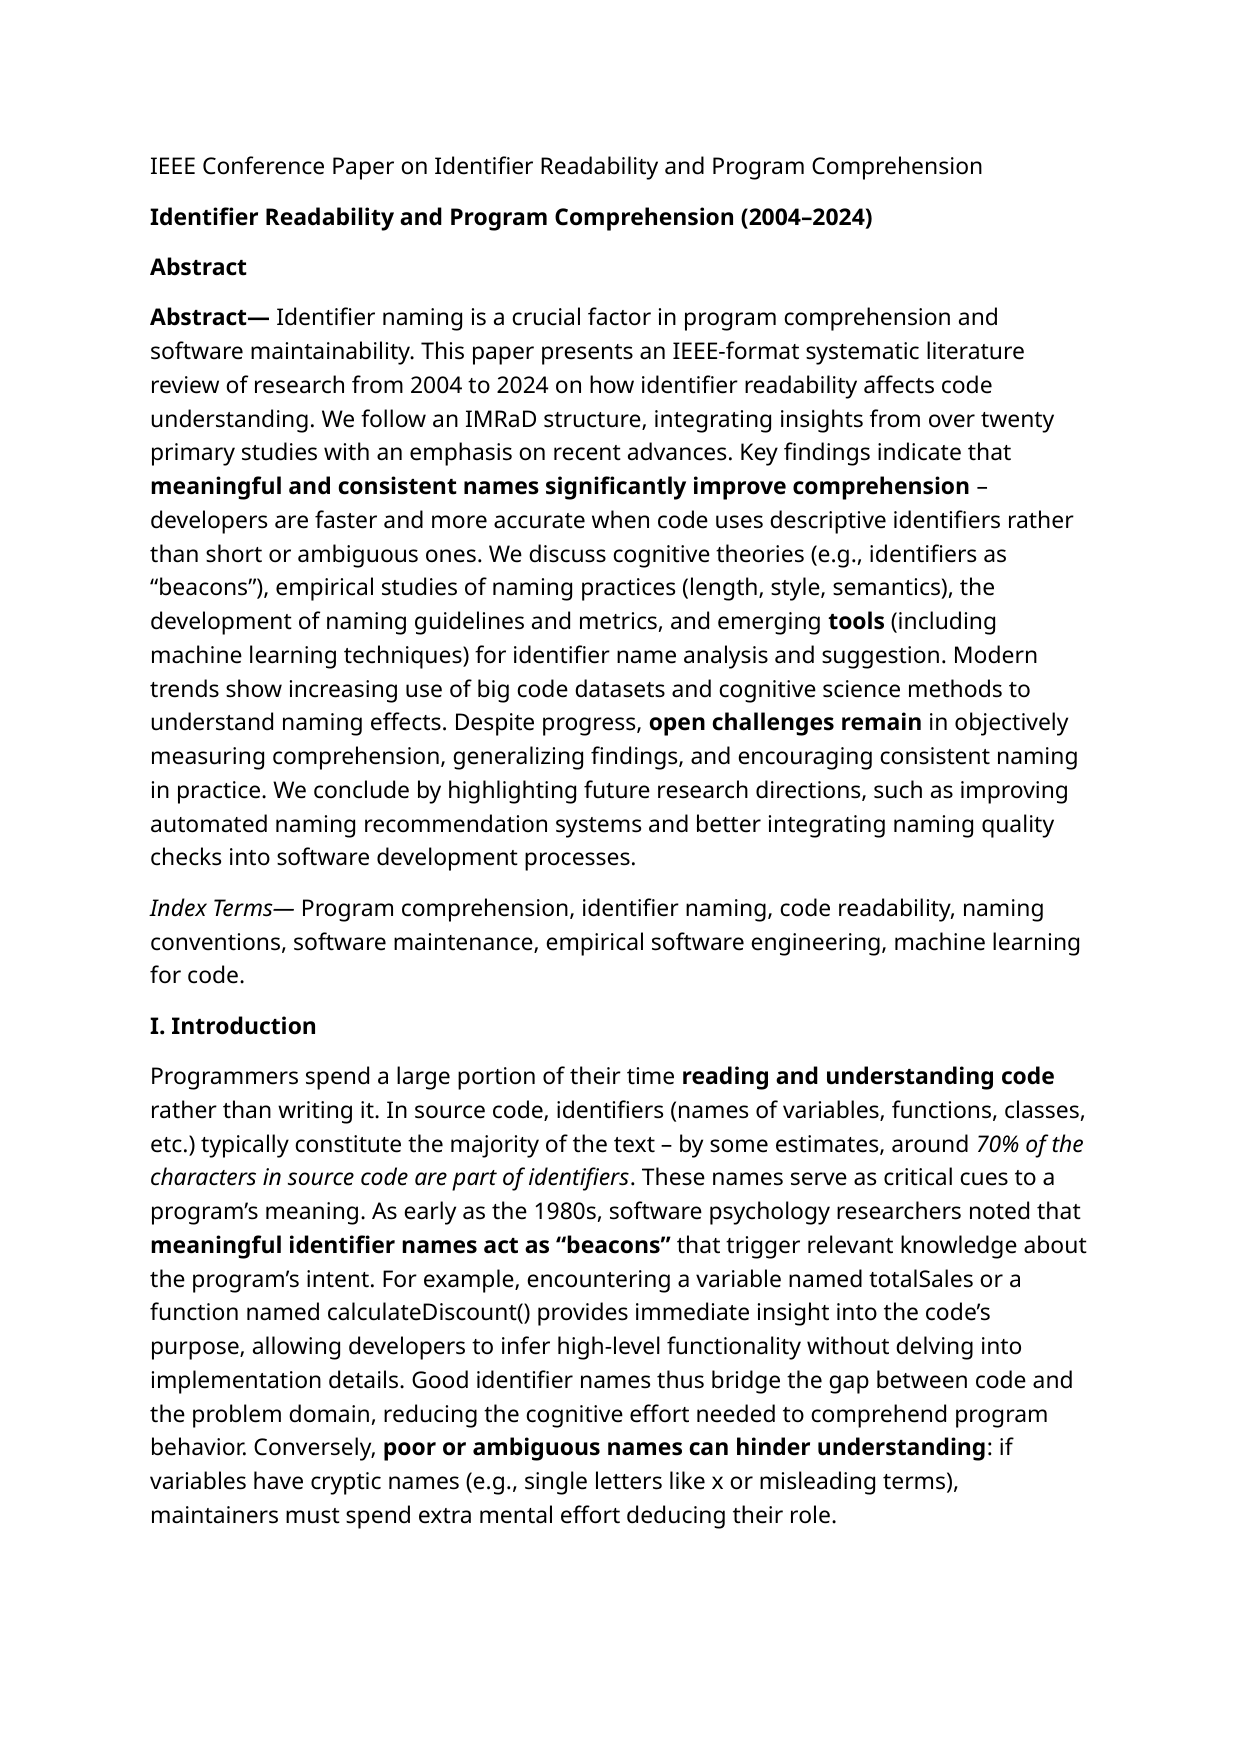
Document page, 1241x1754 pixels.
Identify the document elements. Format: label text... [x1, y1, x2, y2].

text IEEE Conference Paper on Identifier Readability and Program Comprehension [150, 150, 1090, 181]
text Identifier Readability and Program Comprehension (2004–2024) [150, 200, 1090, 232]
text Programmers spend a large portion of their time reading and understanding code rather than writing it. In source code, identifiers (names of variables, functions, classes, etc.) typically constitute the majority of the text – by some estimates, around 70% of the characters in source code are part of identifiers. These names serve as critical cues to a program’s meaning. As early as the 1980s, software psychology researchers noted that meaningful identifier names act as “beacons” that trigger relevant knowledge about the program’s intent. For example, encountering a variable named totalSales or a function named calculateDiscount() provides immediate insight into the code’s purpose, allowing developers to infer high-level functionality without delving into implementation details. Good identifier names thus bridge the gap between code and the problem domain, reducing the cognitive effort needed to comprehend program behavior. Conversely, poor or ambiguous names can hinder understanding: if variables have cryptic names (e.g., single letters like x or misleading terms), maintainers must spend extra mental effort deducing their role. [150, 1060, 1090, 1530]
text I. Introduction [150, 1009, 1090, 1041]
text Index Terms— Program comprehension, identifier naming, code readability, naming conventions, software maintenance, empirical software engineering, machine learning for code. [150, 892, 1090, 990]
text Abstract— Identifier naming is a crucial factor in program comprehension and software maintainability. This paper presents an IEEE-format systematic literature review of research from 2004 to 2024 on how identifier readability affects code understanding. We follow an IMRaD structure, integrating insights from over twenty primary studies with an emphasis on recent advances. Key findings indicate that meaningful and consistent names significantly improve comprehension – developers are faster and more accurate when code uses descriptive identifiers rather than short or ambiguous ones. We discuss cognitive theories (e.g., identifiers as “beacons”), empirical studies of naming practices (length, style, semantics), the development of naming guidelines and metrics, and emerging tools (including machine learning techniques) for identifier name analysis and suggestion. Modern trends show increasing use of big code datasets and cognitive science methods to understand naming effects. Despite progress, open challenges remain in objectively measuring comprehension, generalizing findings, and encouraging consistent naming in practice. We conclude by highlighting future research directions, such as improving automated naming recommendation systems and better integrating naming quality checks into software development processes. [150, 301, 1090, 872]
text Abstract [150, 251, 1090, 282]
